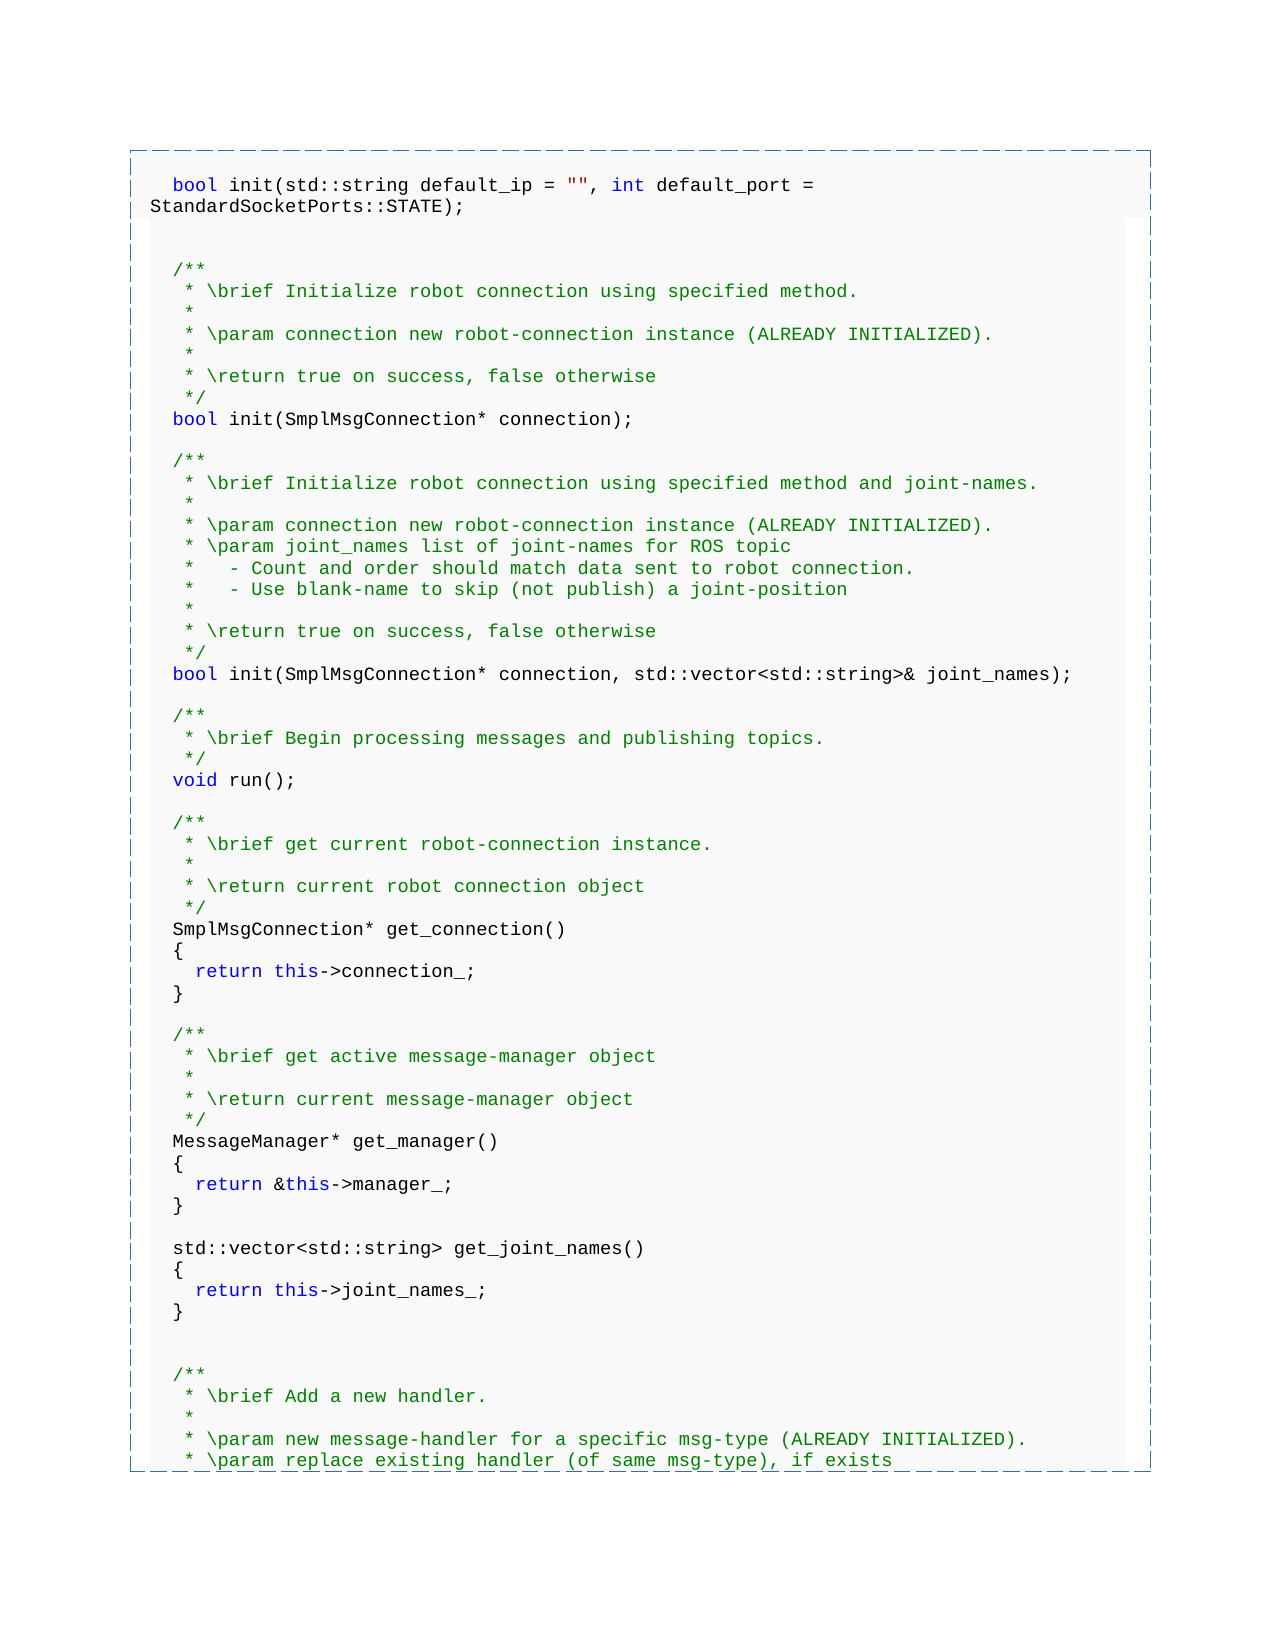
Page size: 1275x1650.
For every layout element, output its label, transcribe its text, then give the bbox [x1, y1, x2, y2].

text { [150, 941, 1125, 962]
text return this->joint_names_; [150, 1281, 1125, 1302]
text * \param replace existing handler (of same msg-type), if exists [150, 1451, 1125, 1472]
text { [150, 1260, 1125, 1281]
text /** [150, 261, 1125, 282]
text MessageManager* get_manager() [150, 1132, 1125, 1153]
text * [150, 1068, 1125, 1090]
text /** [150, 707, 1125, 728]
text * \brief get active message-manager object [150, 1047, 1125, 1068]
text * \brief Begin processing messages and publishing topics. [150, 728, 1125, 750]
text std::vector<std::string> get_joint_names() [150, 1238, 1125, 1260]
text * \brief get current robot-connection instance. [150, 835, 1125, 856]
text * [150, 856, 1125, 877]
text * [150, 495, 1125, 516]
text * \param connection new robot-connection instance (ALREADY INITIALIZED). [150, 325, 1125, 346]
text * \brief Add a new handler. [150, 1387, 1125, 1408]
text * - Use blank-name to skip (not publish) a joint-position [150, 580, 1125, 601]
text bool init(SmplMsgConnection* connection); [150, 410, 1125, 431]
text SmplMsgConnection* get_connection() [150, 920, 1125, 941]
text } [150, 1302, 1125, 1323]
text */ [150, 898, 1125, 920]
text } [150, 1196, 1125, 1217]
text { [150, 1153, 1125, 1175]
text */ [150, 1111, 1125, 1132]
text * \brief Initialize robot connection using specified method and joint-names. [150, 473, 1125, 495]
text /** [150, 813, 1125, 835]
text void run(); [150, 771, 1125, 792]
text */ [150, 388, 1125, 410]
text * [150, 1408, 1125, 1430]
text /** [150, 1366, 1125, 1387]
text } [150, 983, 1125, 1005]
text * \param new message-handler for a specific msg-type (ALREADY INITIALIZED). [150, 1430, 1125, 1451]
text return this->connection_; [150, 962, 1125, 983]
text */ [150, 643, 1125, 665]
text bool init(std::string default_ip = "", int default_port = StandardSocketPorts::STATE); [130, 150, 1151, 218]
text */ [150, 750, 1125, 771]
text bool init(SmplMsgConnection* connection, std::vector<std::string>& joint_names); [150, 665, 1125, 686]
text /** [150, 1026, 1125, 1047]
text return &this->manager_; [150, 1175, 1125, 1196]
text * \param connection new robot-connection instance (ALREADY INITIALIZED). [150, 516, 1125, 537]
text * [150, 303, 1125, 325]
text * [150, 601, 1125, 622]
text * \return true on success, false otherwise [150, 367, 1125, 388]
text * - Count and order should match data sent to robot connection. [150, 558, 1125, 580]
text * [150, 346, 1125, 367]
text * \return true on success, false otherwise [150, 622, 1125, 643]
text * \return current message-manager object [150, 1090, 1125, 1111]
text * \return current robot connection object [150, 877, 1125, 898]
text /** [150, 452, 1125, 473]
text * \brief Initialize robot connection using specified method. [150, 282, 1125, 303]
text * \param joint_names list of joint-names for ROS topic [150, 537, 1125, 558]
